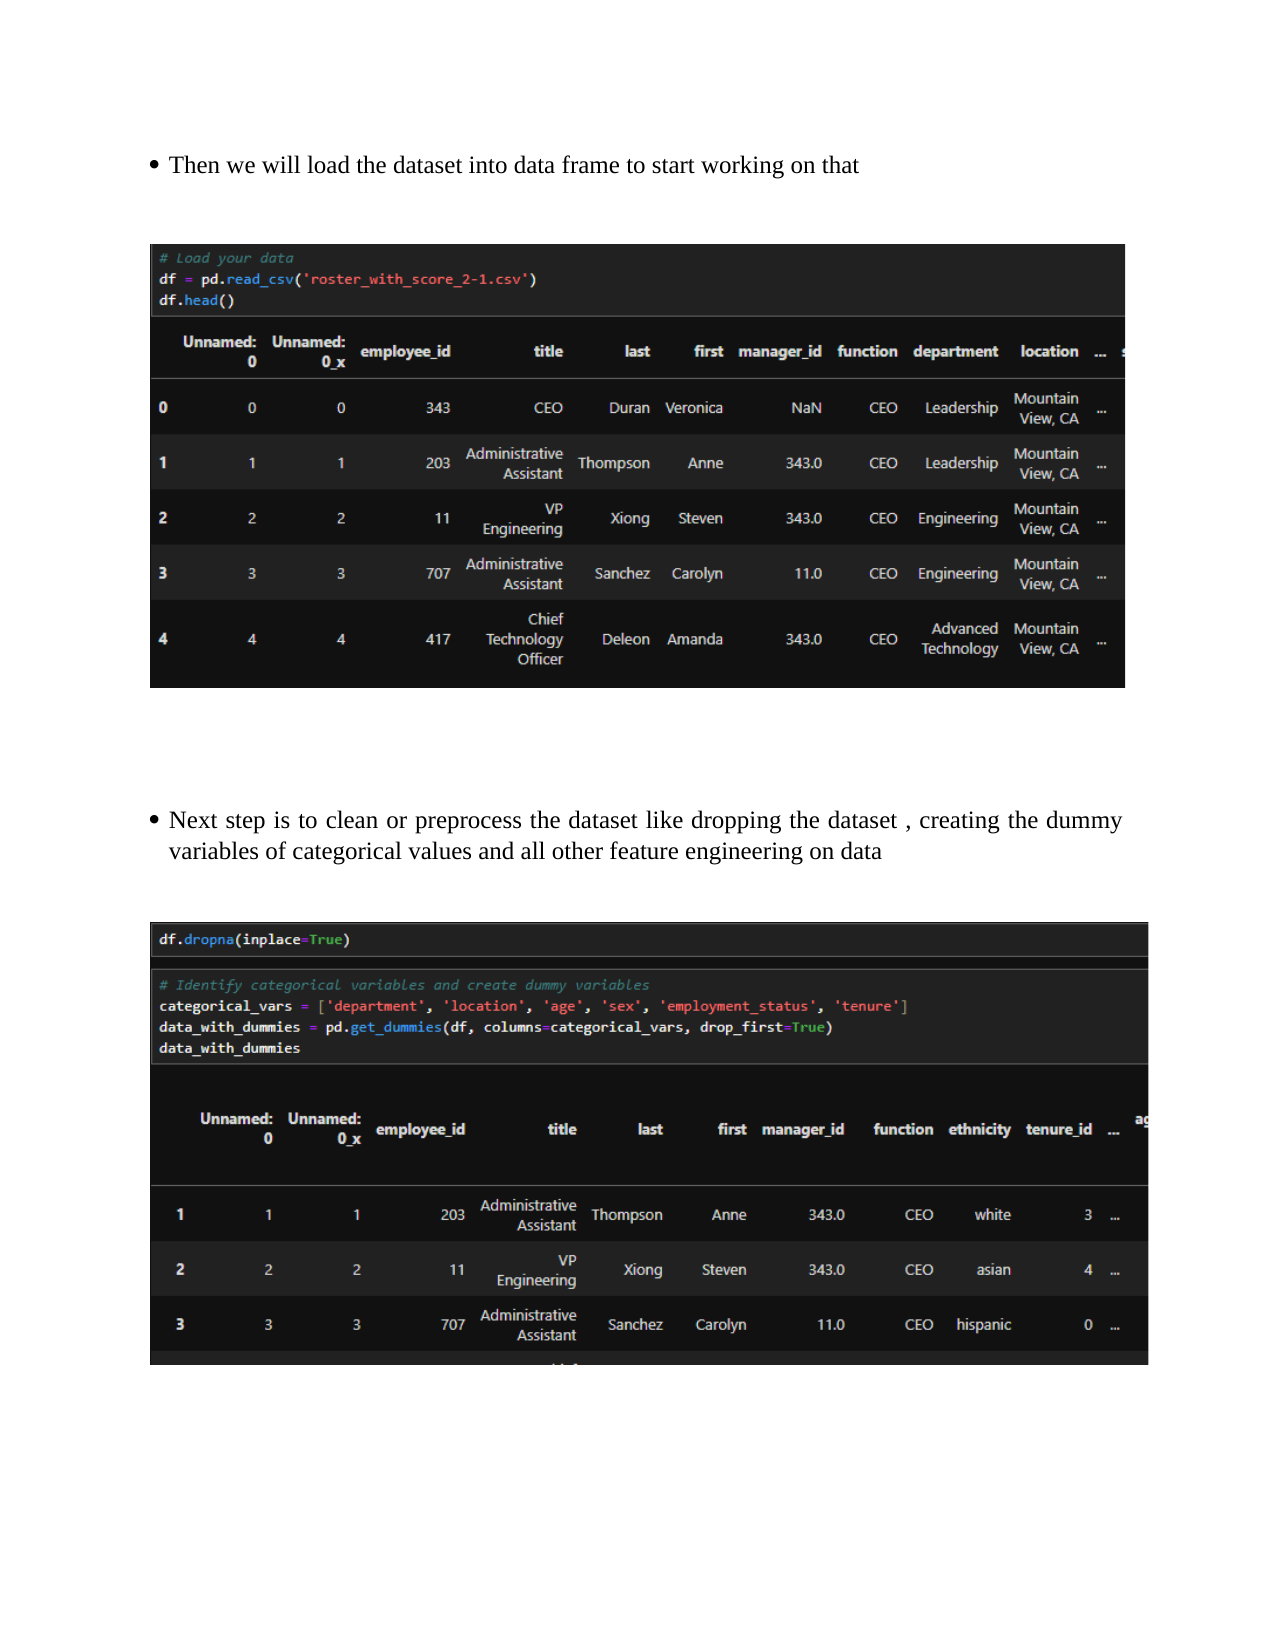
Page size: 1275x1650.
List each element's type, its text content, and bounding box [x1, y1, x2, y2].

picture [150, 244, 1125, 688]
list Next step is to clean or preprocess the dataset like dropping the dataset , creating the dummy variables of categorical values and all other feature engineering on data [150, 805, 1125, 864]
list Then we will load the dataset into data frame to start working on that [150, 150, 1125, 179]
picture [150, 922, 1149, 1365]
